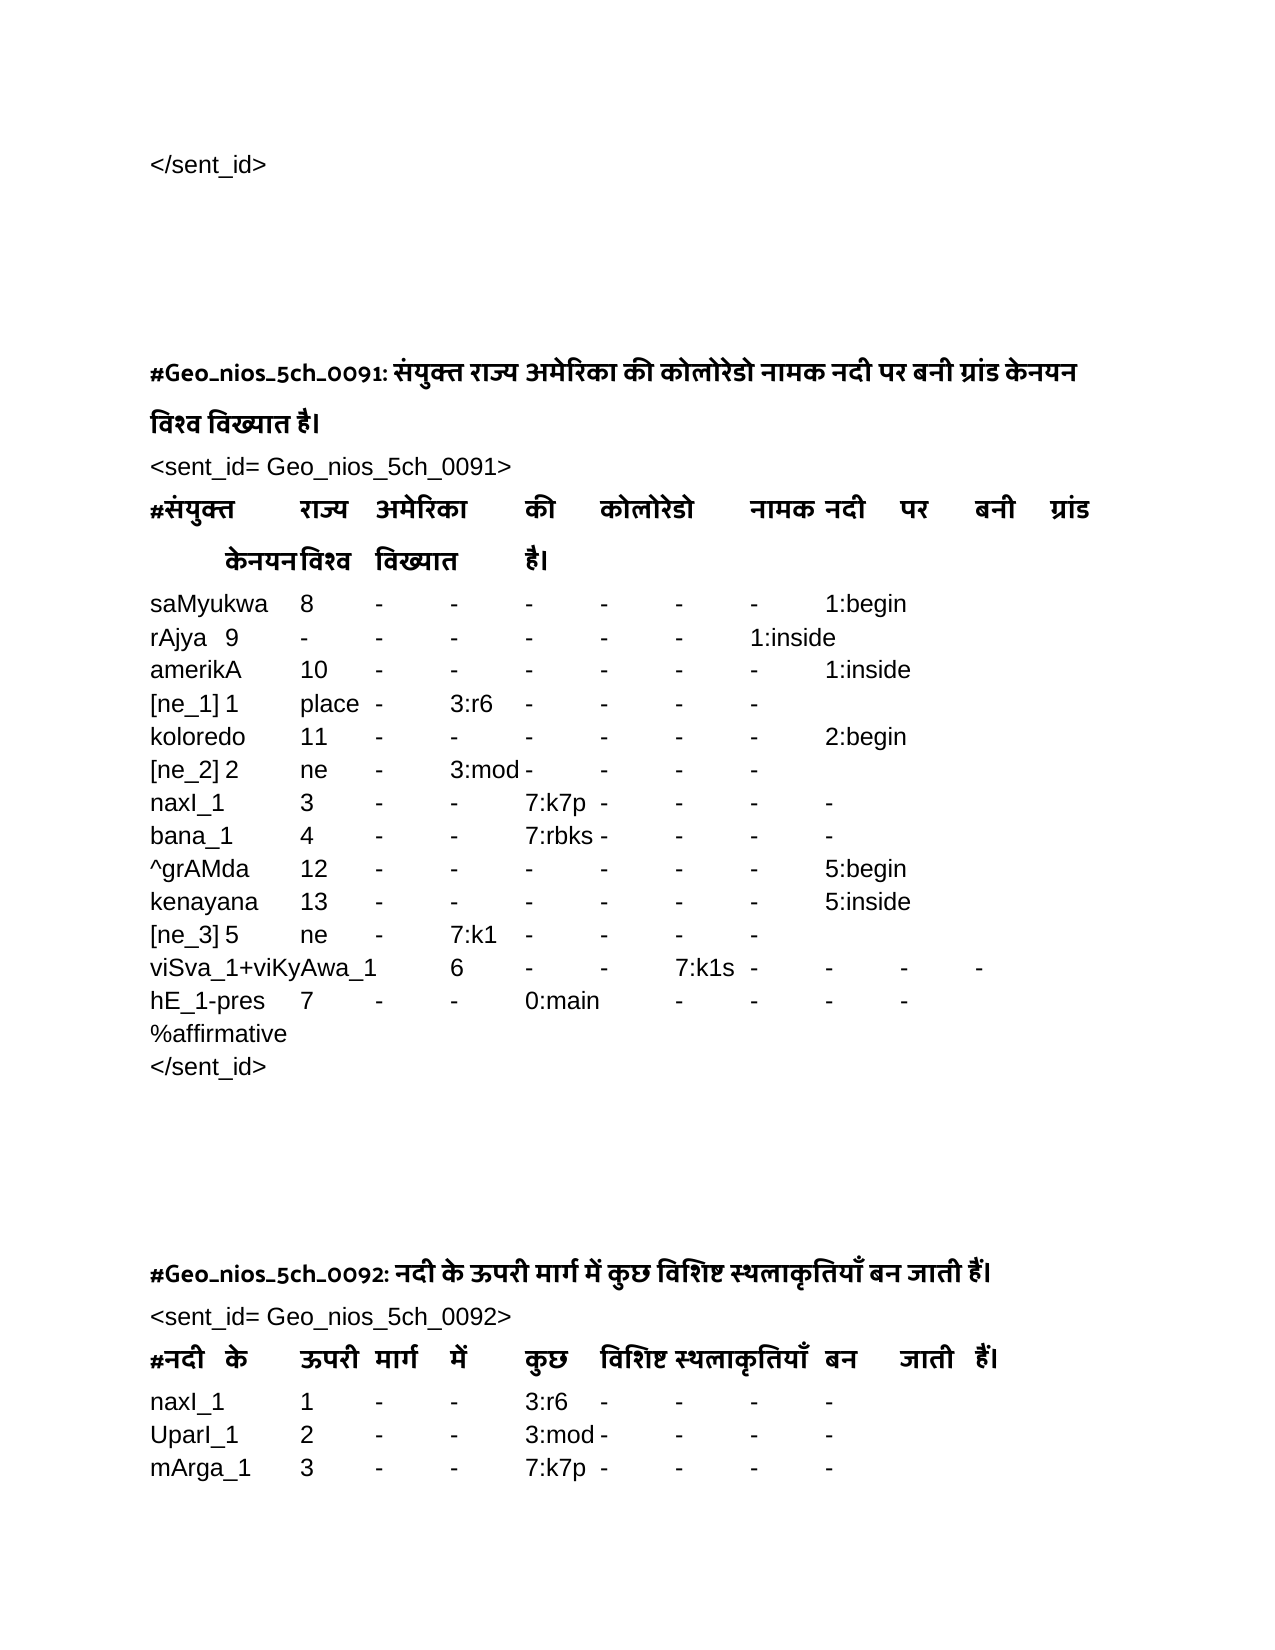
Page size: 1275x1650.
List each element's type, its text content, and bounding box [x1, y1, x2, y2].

text viSva_1+viKyAwa_1 6 - - 7:k1s - - - - [150, 953, 1125, 981]
text ^grAMda 12 - - - - - - 5:begin [150, 854, 1125, 882]
text bana_1 4 - - 7:rbks - - - - [150, 821, 1125, 849]
text #Geo_nios_5ch_0092: नदी के ऊपरी मार्ग में कुछ विशिष्ट स्थलाकृतियाँ बन जाती हैं। [150, 1250, 1125, 1295]
text naxI_1 1 - - 3:r6 - - - - [150, 1387, 1125, 1416]
text </sent_id> [150, 1052, 1125, 1081]
text <sent_id= Geo_nios_5ch_0091> [150, 452, 1125, 481]
text UparI_1 2 - - 3:mod - - - - [150, 1420, 1125, 1449]
text [ne_2] 2 ne - 3:mod - - - - [150, 754, 1125, 783]
text [ne_3] 5 ne - 7:k1 - - - - [150, 920, 1125, 948]
text naxI_1 3 - - 7:k7p - - - - [150, 788, 1125, 816]
text <sent_id= Geo_nios_5ch_0092> [150, 1302, 1125, 1331]
text hE_1-pres 7 - - 0:main - - - - [150, 986, 1125, 1014]
text rAjya 9 - - - - - - 1:inside [150, 622, 1125, 651]
text #नदी के ऊपरी मार्ग में कुछ विशिष्ट स्थलाकृतियाँ बन जाती हैं। [150, 1335, 1125, 1380]
text koloredo 11 - - - - - - 2:begin [150, 722, 1125, 750]
text </sent_id> [150, 150, 1125, 179]
text %affirmative [150, 1019, 1125, 1047]
text #संयुक्त राज्य अमेरिका की कोलोरेडो नामक नदी पर बनी ग्रांड केनयन विश्व विख्यात है। [150, 485, 1125, 583]
text mArga_1 3 - - 7:k7p - - - - [150, 1453, 1125, 1482]
text kenayana 13 - - - - - - 5:inside [150, 887, 1125, 915]
text amerikA 10 - - - - - - 1:inside [150, 656, 1125, 684]
text saMyukwa 8 - - - - - - 1:begin [150, 589, 1125, 618]
text #Geo_nios_5ch_0091: संयुक्त राज्य अमेरिका की कोलोरेडो नामक नदी पर बनी ग्रांड केनयन विश्व विख्यात है। [150, 348, 1125, 446]
text [ne_1] 1 place - 3:r6 - - - - [150, 688, 1125, 717]
